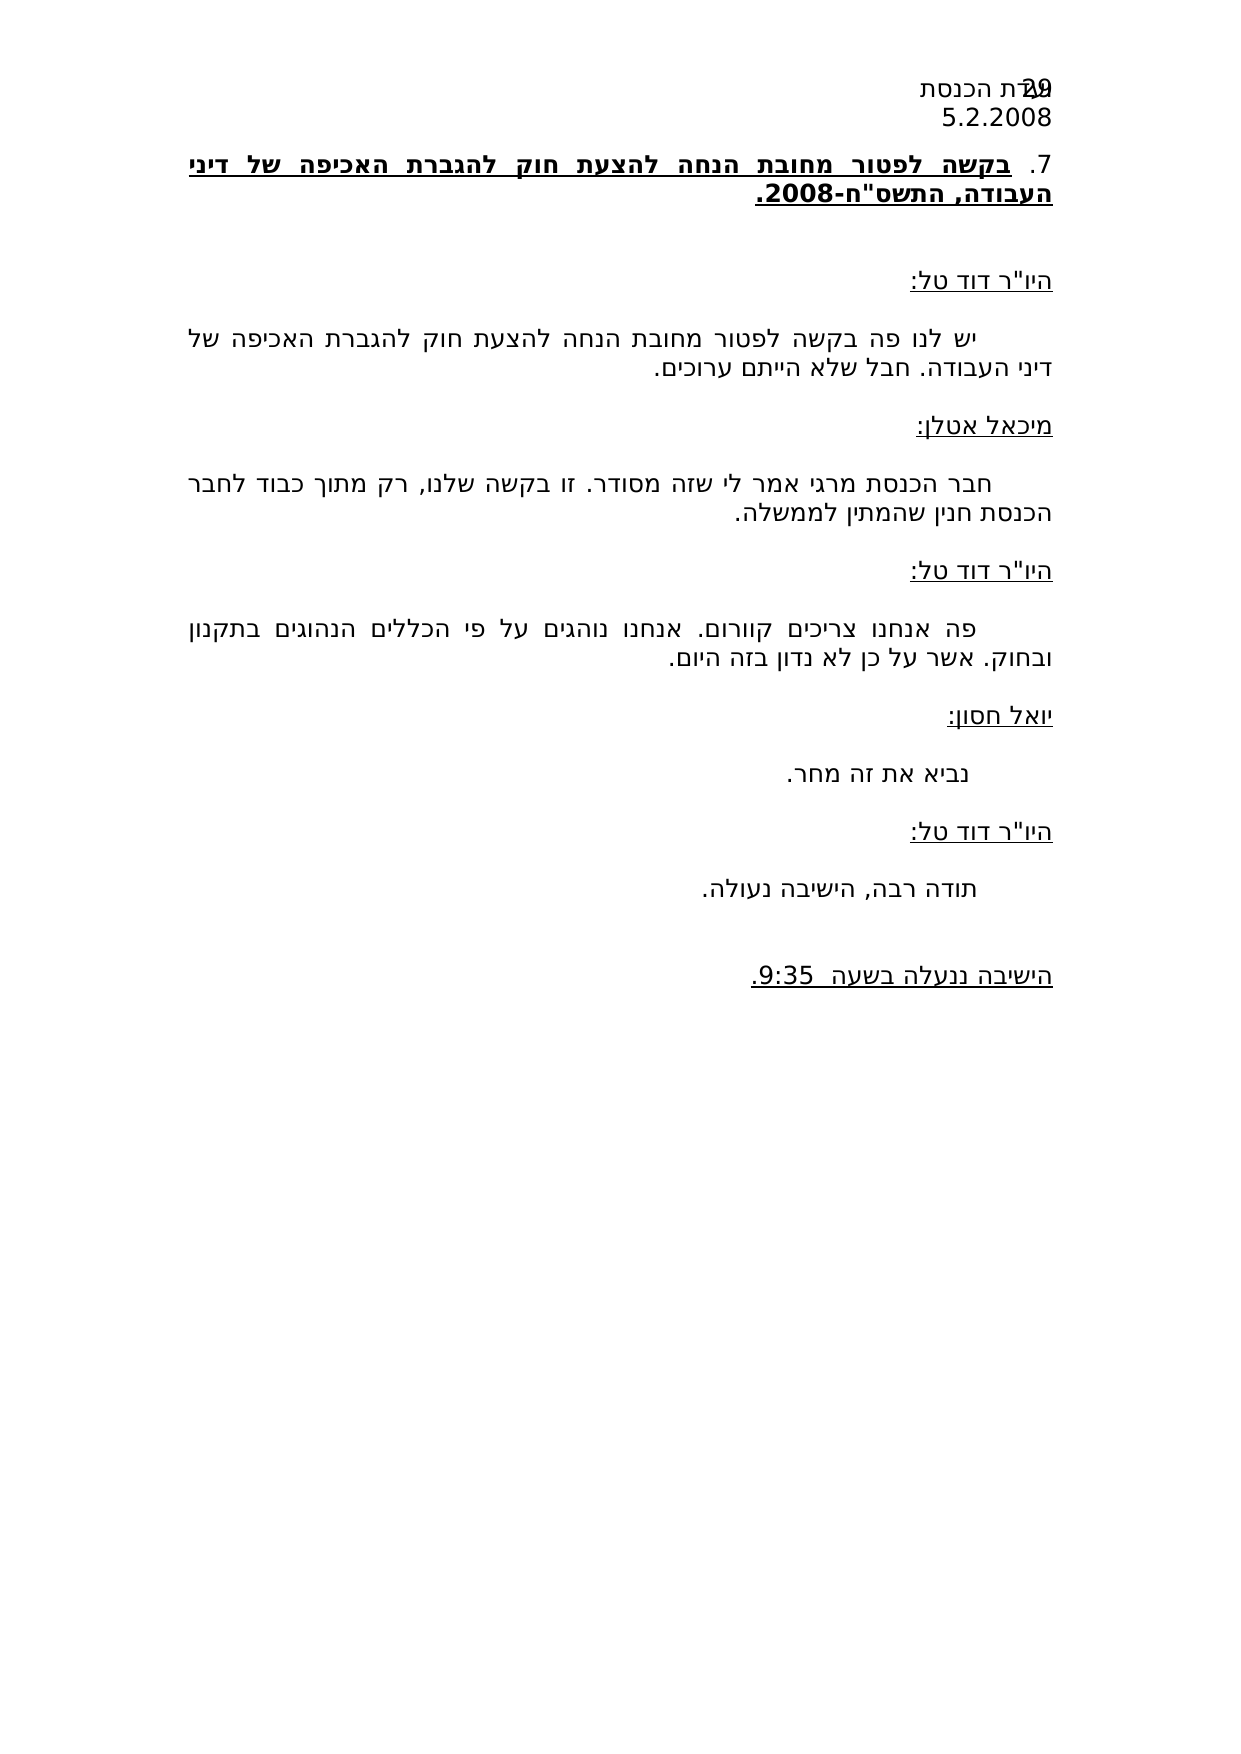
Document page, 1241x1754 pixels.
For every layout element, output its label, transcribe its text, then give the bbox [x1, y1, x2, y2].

text מיכאל אטלן: [187, 411, 1053, 440]
text היו"ר דוד טל: [187, 817, 1053, 846]
text תודה רבה, הישיבה נעולה. [187, 874, 1053, 904]
text חבר הכנסת מרגי אמר לי שזה מסודר. זו בקשה שלנו, רק מתוך כבוד לחבר הכנסת חנין שהמתין לממשלה. [187, 469, 1053, 527]
text 7. בקשה לפטור מחובת הנחה להצעת חוק להגברת האכיפה של דיני העבודה, התשס"ח-2008. [187, 150, 1053, 208]
text יש לנו פה בקשה לפטור מחובת הנחה להצעת חוק להגברת האכיפה של דיני העבודה. חבל שלא הייתם ערוכים. [187, 324, 1053, 382]
text פה אנחנו צריכים קוורום. אנחנו נוהגים על פי הכללים הנהוגים בתקנון ובחוק. אשר על כן לא נדון בזה היום. [187, 614, 1053, 672]
subtitle יואל חסון: [187, 701, 1053, 730]
text הישיבה ננעלה בשעה 9:35. [187, 961, 1053, 990]
text היו"ר דוד טל: [187, 556, 1053, 585]
text נביא את זה מחר. [187, 759, 1053, 788]
text היו"ר דוד טל: [187, 266, 1053, 295]
